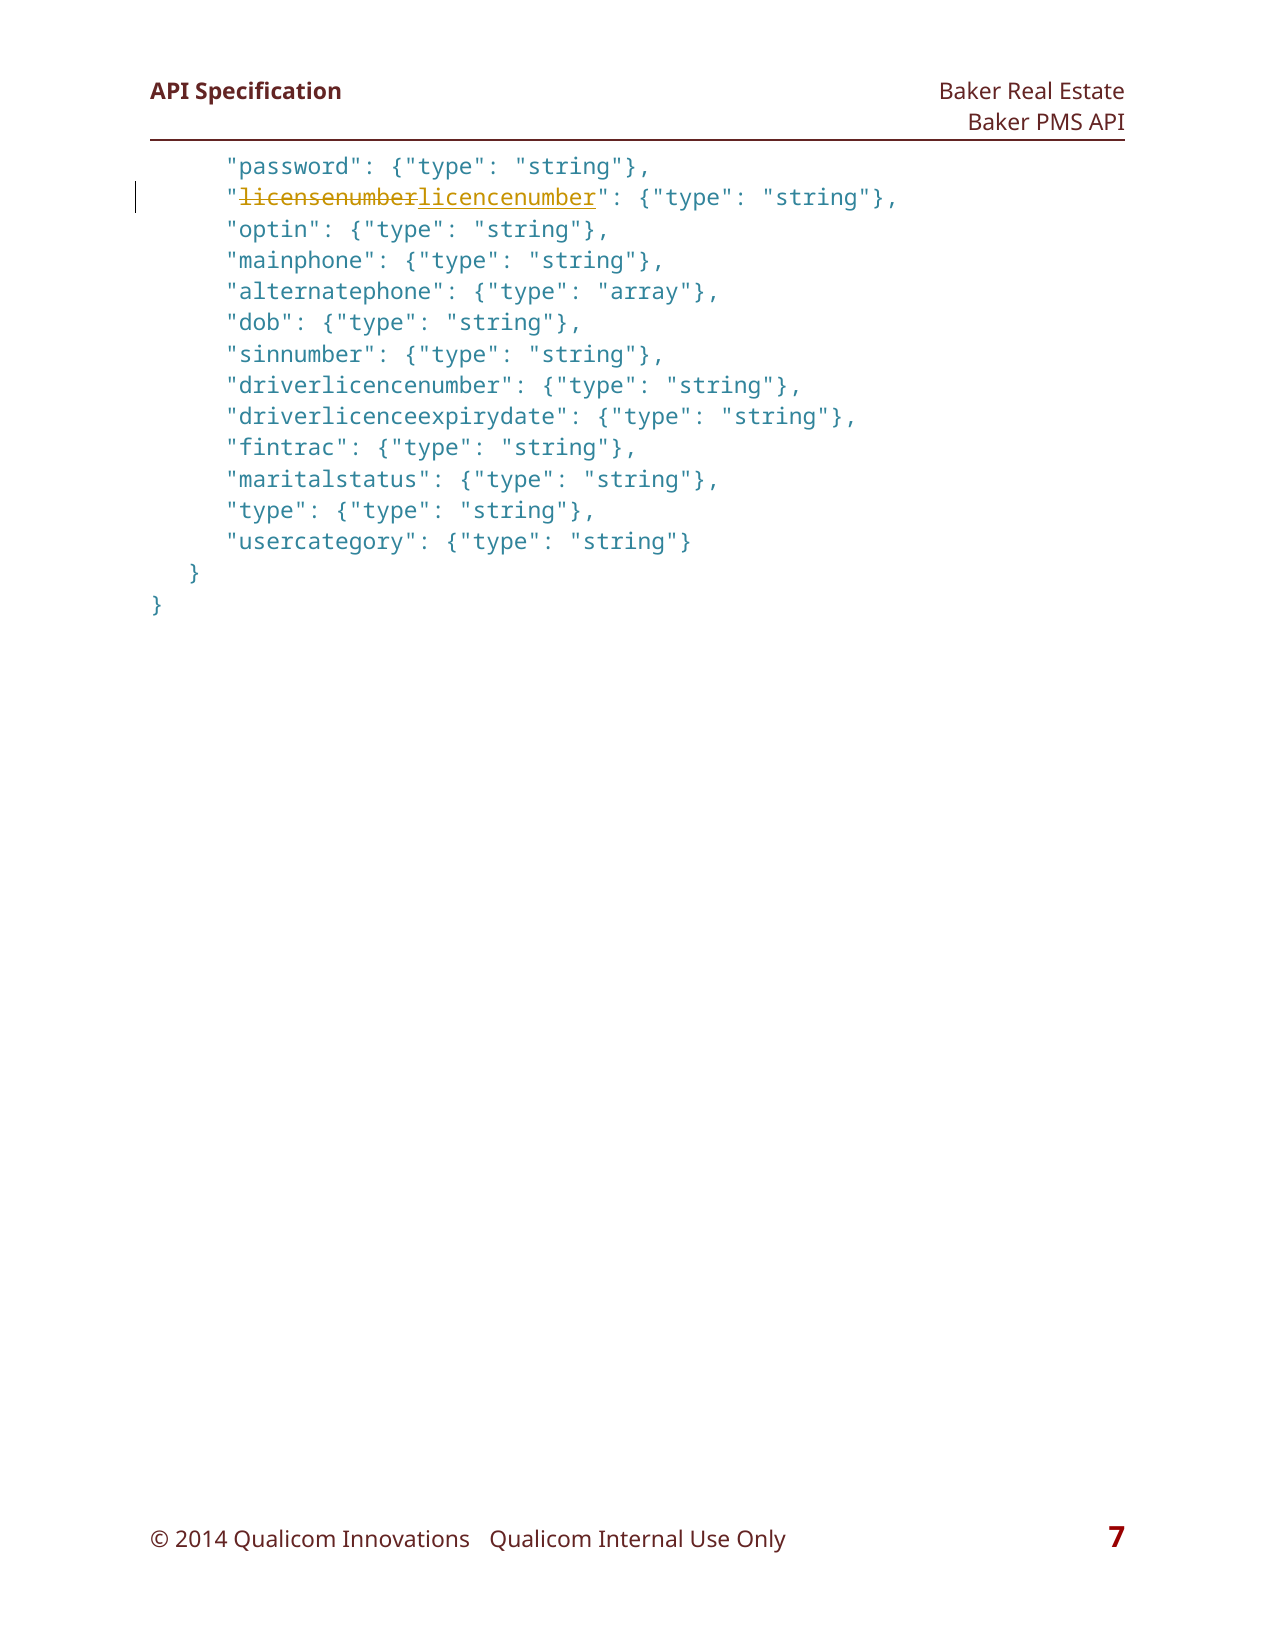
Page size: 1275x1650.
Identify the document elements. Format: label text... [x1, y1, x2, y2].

text "sinnumber": {"type": "string"}, [225, 337, 1125, 369]
text "fintrac": {"type": "string"}, [225, 431, 1125, 462]
text "maritalstatus": {"type": "string"}, [225, 462, 1125, 494]
text } [187, 556, 1125, 587]
text "driverlicencenumber": {"type": "string"}, [225, 369, 1125, 400]
text "password": {"type": "string"}, [225, 150, 1125, 181]
text "optin": {"type": "string"}, [225, 212, 1125, 244]
text "alternatephone": {"type": "array"}, [225, 275, 1125, 306]
text "": {"type": "string"}, [225, 181, 1125, 212]
text "dob": {"type": "string"}, [225, 306, 1125, 337]
text "usercategory": {"type": "string"} [225, 525, 1125, 556]
text "mainphone": {"type": "string"}, [225, 244, 1125, 275]
text } [150, 587, 1125, 619]
text "type": {"type": "string"}, [225, 494, 1125, 525]
text "driverlicenceexpirydate": {"type": "string"}, [225, 400, 1125, 431]
